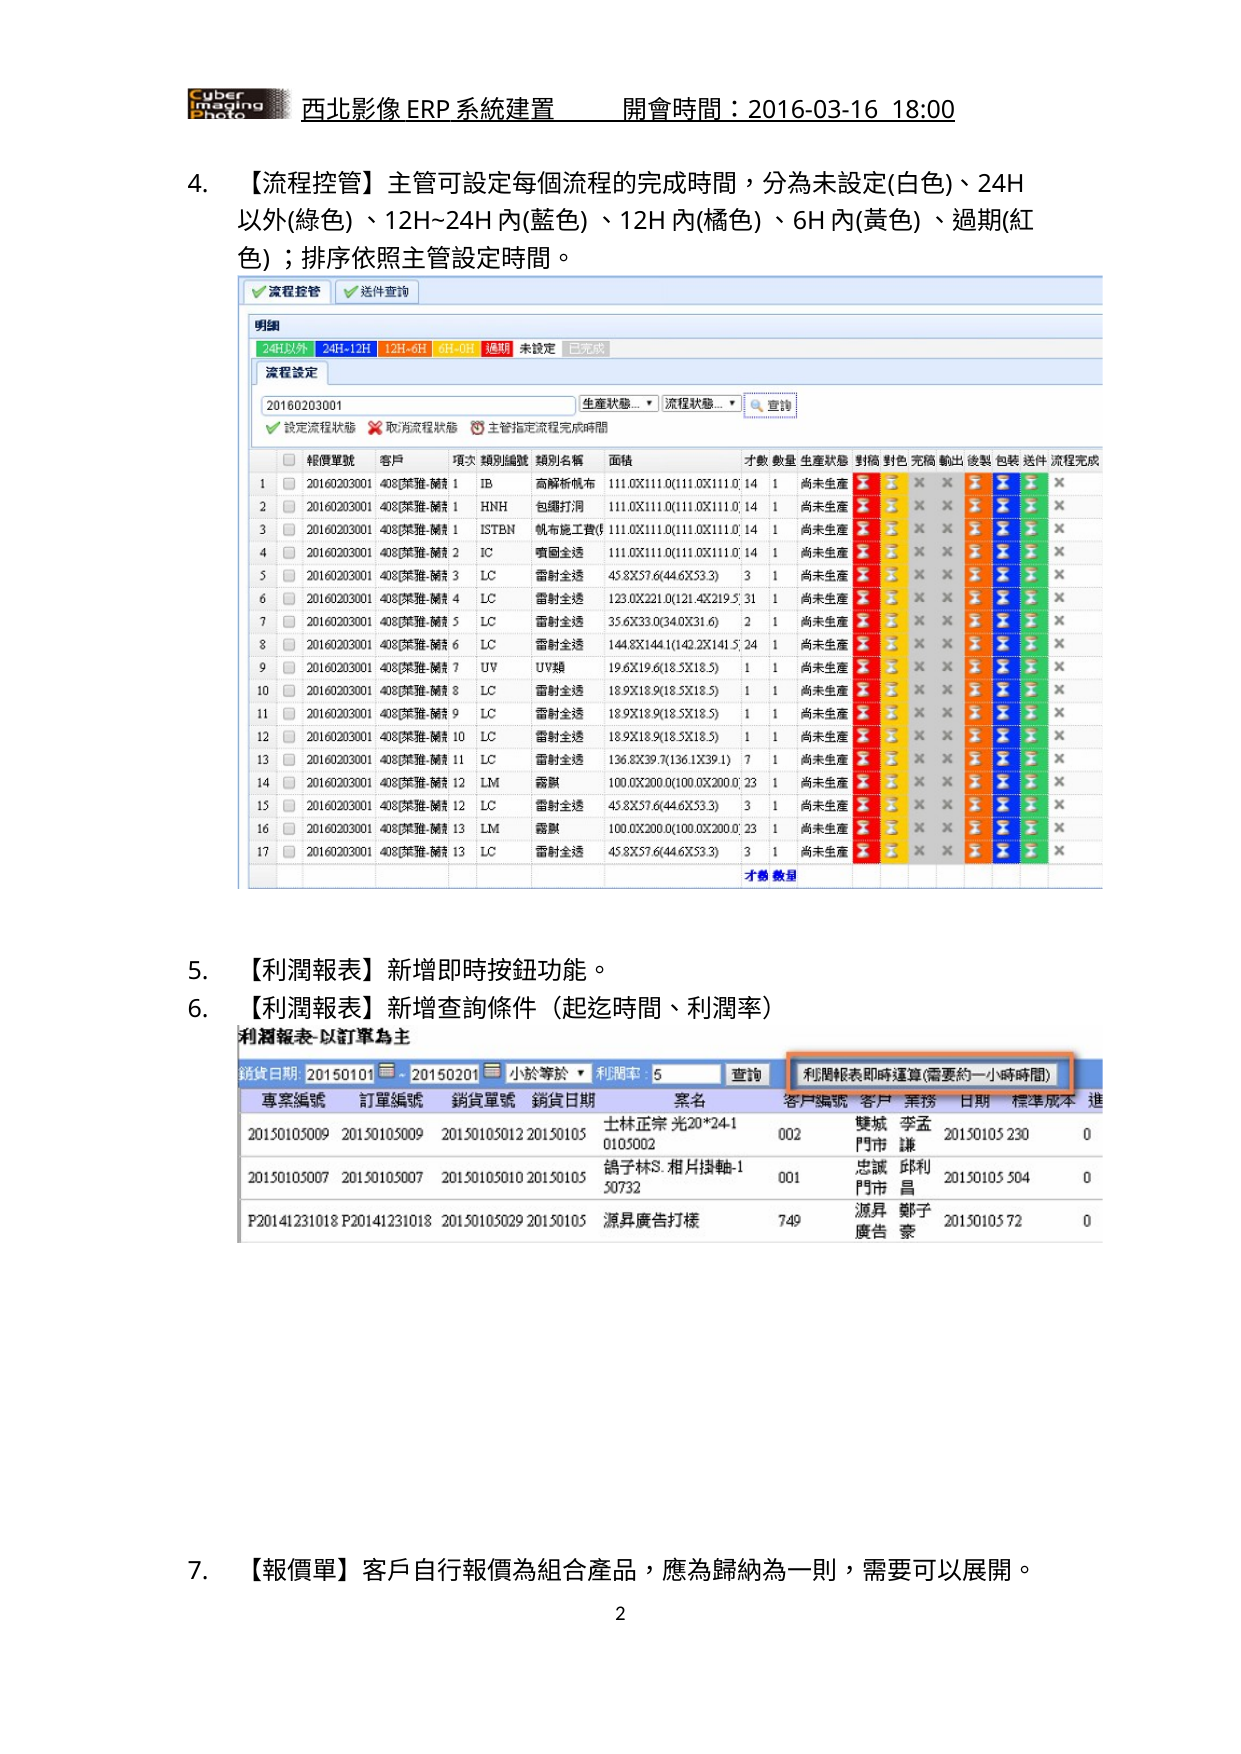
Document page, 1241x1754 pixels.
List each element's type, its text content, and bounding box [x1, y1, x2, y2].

picture [237, 1025, 1103, 1243]
list 【利潤報表】新增即時按鈕功能。 [187, 950, 1053, 987]
picture [187, 88, 301, 119]
list 【報價單】客戶自行報價為組合產品，應為歸納為一則，需要可以展開。 [187, 1550, 1053, 1587]
list 【利潤報表】新增查詢條件（起迄時間、利潤率） [187, 987, 1053, 1025]
list 【流程控管】主管可設定每個流程的完成時間，分為未設定(白色)、24H以外(綠色) 、12H~24H內(藍色) 、12H內(橘色) 、6H內(黃色) 、過期(紅色) ；排序依照主管設定時間。 [187, 162, 1053, 275]
picture [237, 275, 1103, 889]
